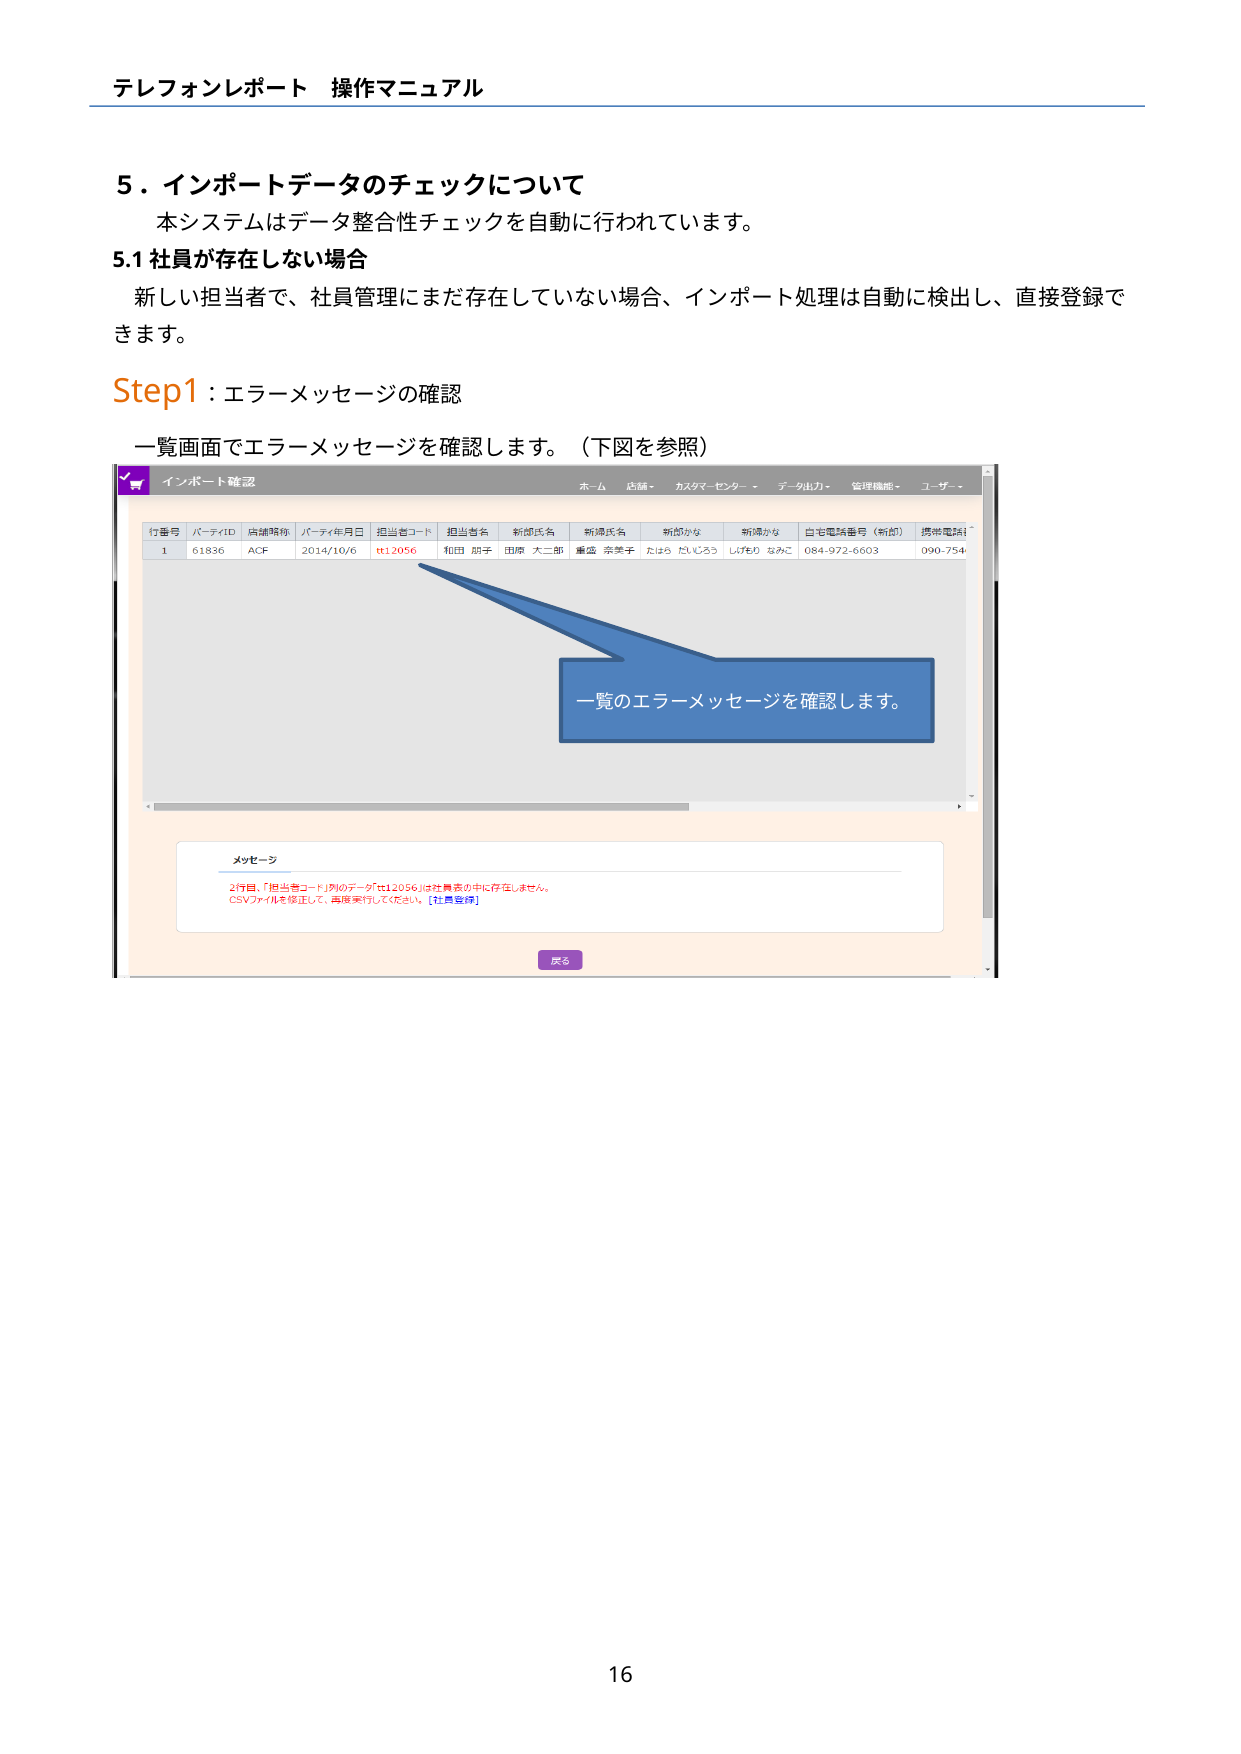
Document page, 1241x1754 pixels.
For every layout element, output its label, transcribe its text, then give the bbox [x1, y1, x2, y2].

subtitle Step1：エラーメッセージの確認 [112, 352, 1128, 427]
picture [112, 464, 999, 978]
text 一覧画面でエラーメッセージを確認します。（下図を参照） [112, 427, 1128, 464]
text 新しい担当者で、社員管理にまだ存在していない場合、インポート処理は自動に検出し、直接登録できます。 [112, 277, 1128, 352]
subtitle 5.1 社員が存在しない場合 [112, 239, 1128, 277]
subtitle ５．インポートデータのチェックについて [112, 164, 1128, 202]
text 本システムはデータ整合性チェックを自動に行われています。 [112, 202, 1128, 239]
